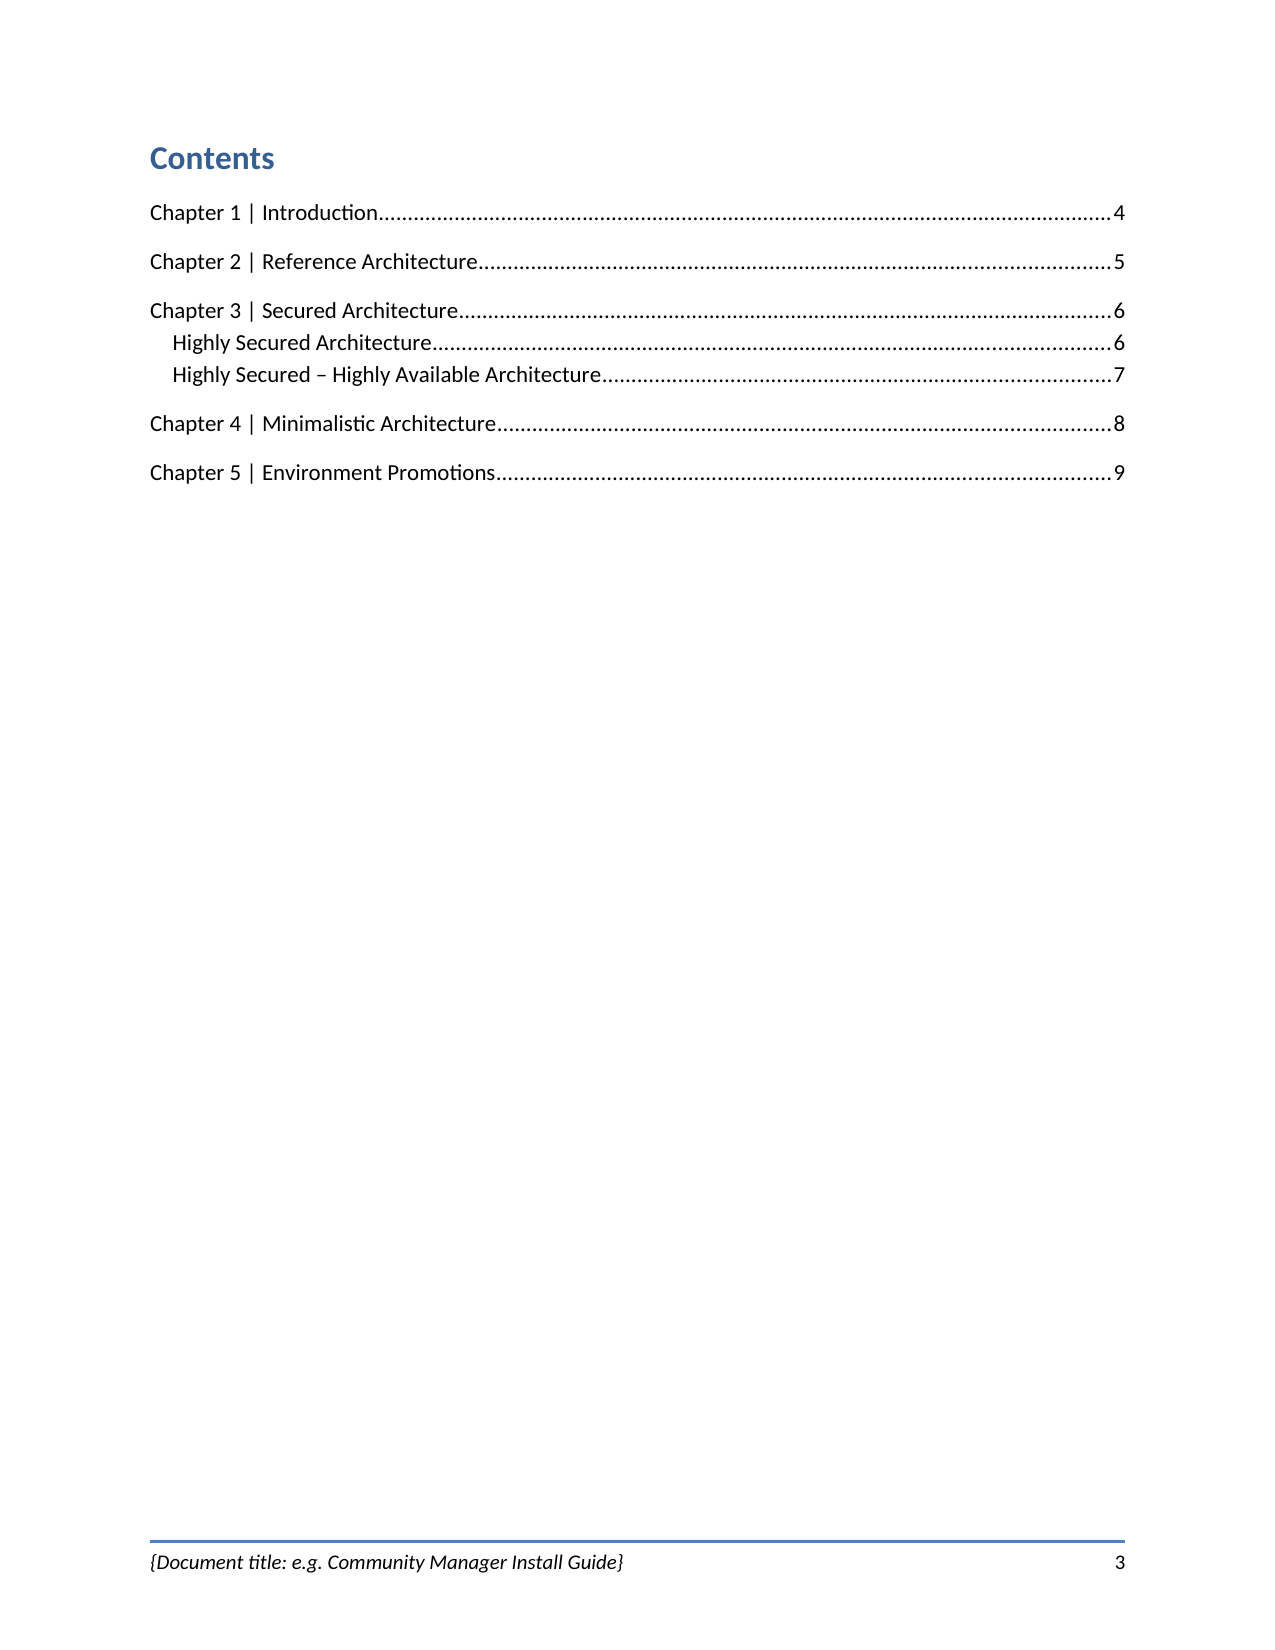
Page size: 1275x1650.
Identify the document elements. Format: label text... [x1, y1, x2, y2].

text Chapter 1 | Introduction 4 [150, 198, 1125, 226]
text Contents [150, 137, 1125, 177]
text Chapter 2 | Reference Architecture 5 [150, 247, 1125, 275]
text Chapter 3 | Secured Architecture 6 [150, 296, 1125, 324]
text Chapter 4 | Minimalistic Architecture 8 [150, 409, 1125, 437]
text Highly Secured Architecture 6 [172, 328, 1125, 356]
text Highly Secured – Highly Available Architecture 7 [172, 360, 1125, 388]
text Chapter 5 | Environment Promotions 9 [150, 458, 1125, 486]
